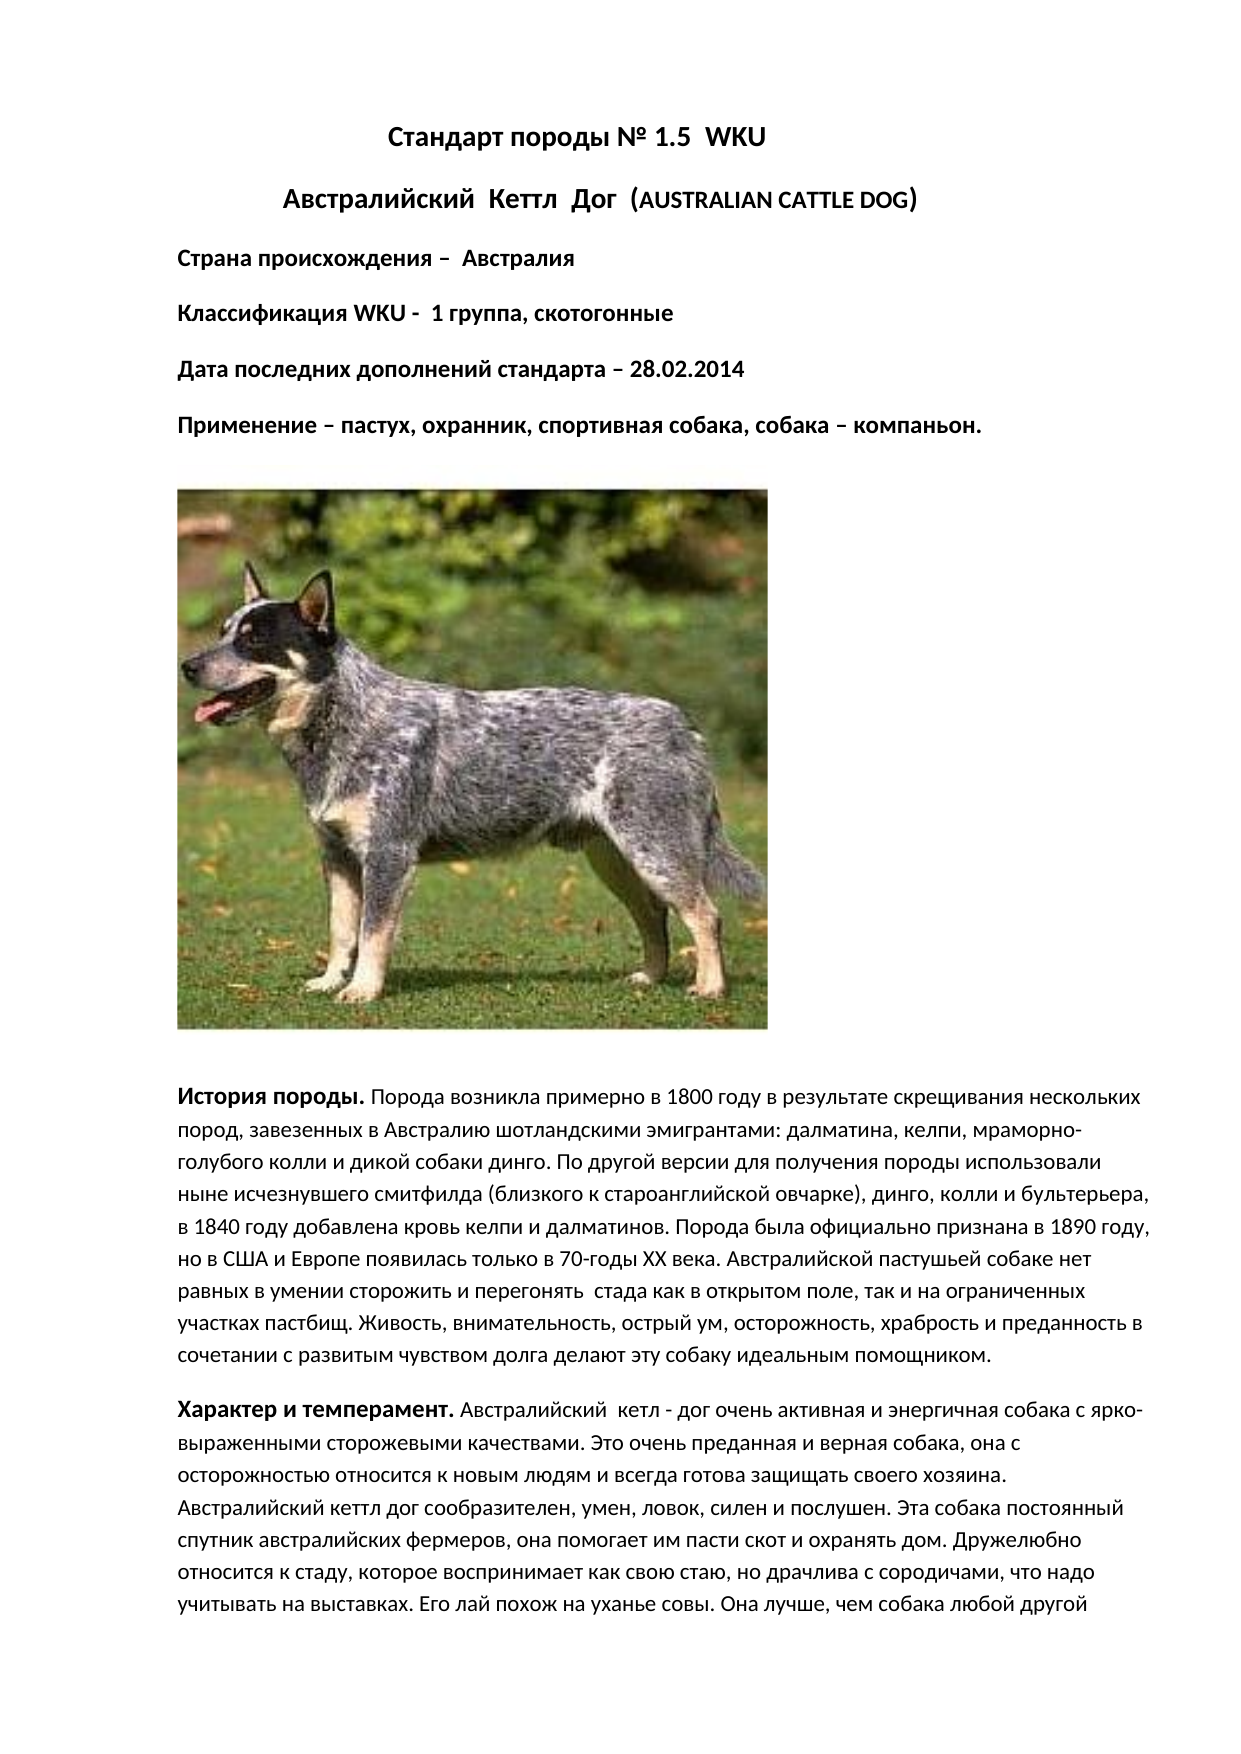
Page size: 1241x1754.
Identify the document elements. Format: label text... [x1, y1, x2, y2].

text Дата последних дополнений стандарта – 28.02.2014 [177, 353, 1152, 384]
text Классификация WKU - 1 группа, скотогонные [177, 297, 1152, 328]
text Австралийский Кеттл Дог (AUSTRALIAN CATTLE DOG) [177, 180, 1152, 216]
picture [177, 465, 768, 1056]
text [177, 1393, 1152, 1617]
text Стандарт породы № 1.5 WKU [177, 118, 1152, 154]
text История породы. Порода возникла примерно в 1800 году в результате скрещивания нескольких пород, завезенных в Австралию шотландскими эмигрантами: далматина, келпи, мраморно-голубого колли и дикой собаки динго. По другой версии для получения породы использовали ныне исчезнувшего смитфилда (близкого к староанглийской овчарке), динго, колли и бультерьера, в 1840 году добавлена кровь келпи и далматинов. Порода была официально признана в 1890 году, но в США и Европе появилась только в 70-годы ХХ века. Австралийской пастушьей собаке нет равных в умении сторожить и перегонять стада как в открытом поле, так и на ограниченных участках пастбищ. Живость, внимательность, острый ум, осторожность, храбрость и преданность в сочетании с развитым чувством долга делают эту собаку идеальным помощником. [177, 1081, 1152, 1368]
text Страна происхождения – Австралия [177, 242, 1152, 272]
text Применение – пастух, охранник, спортивная собака, собака – компаньон. [177, 409, 1152, 440]
